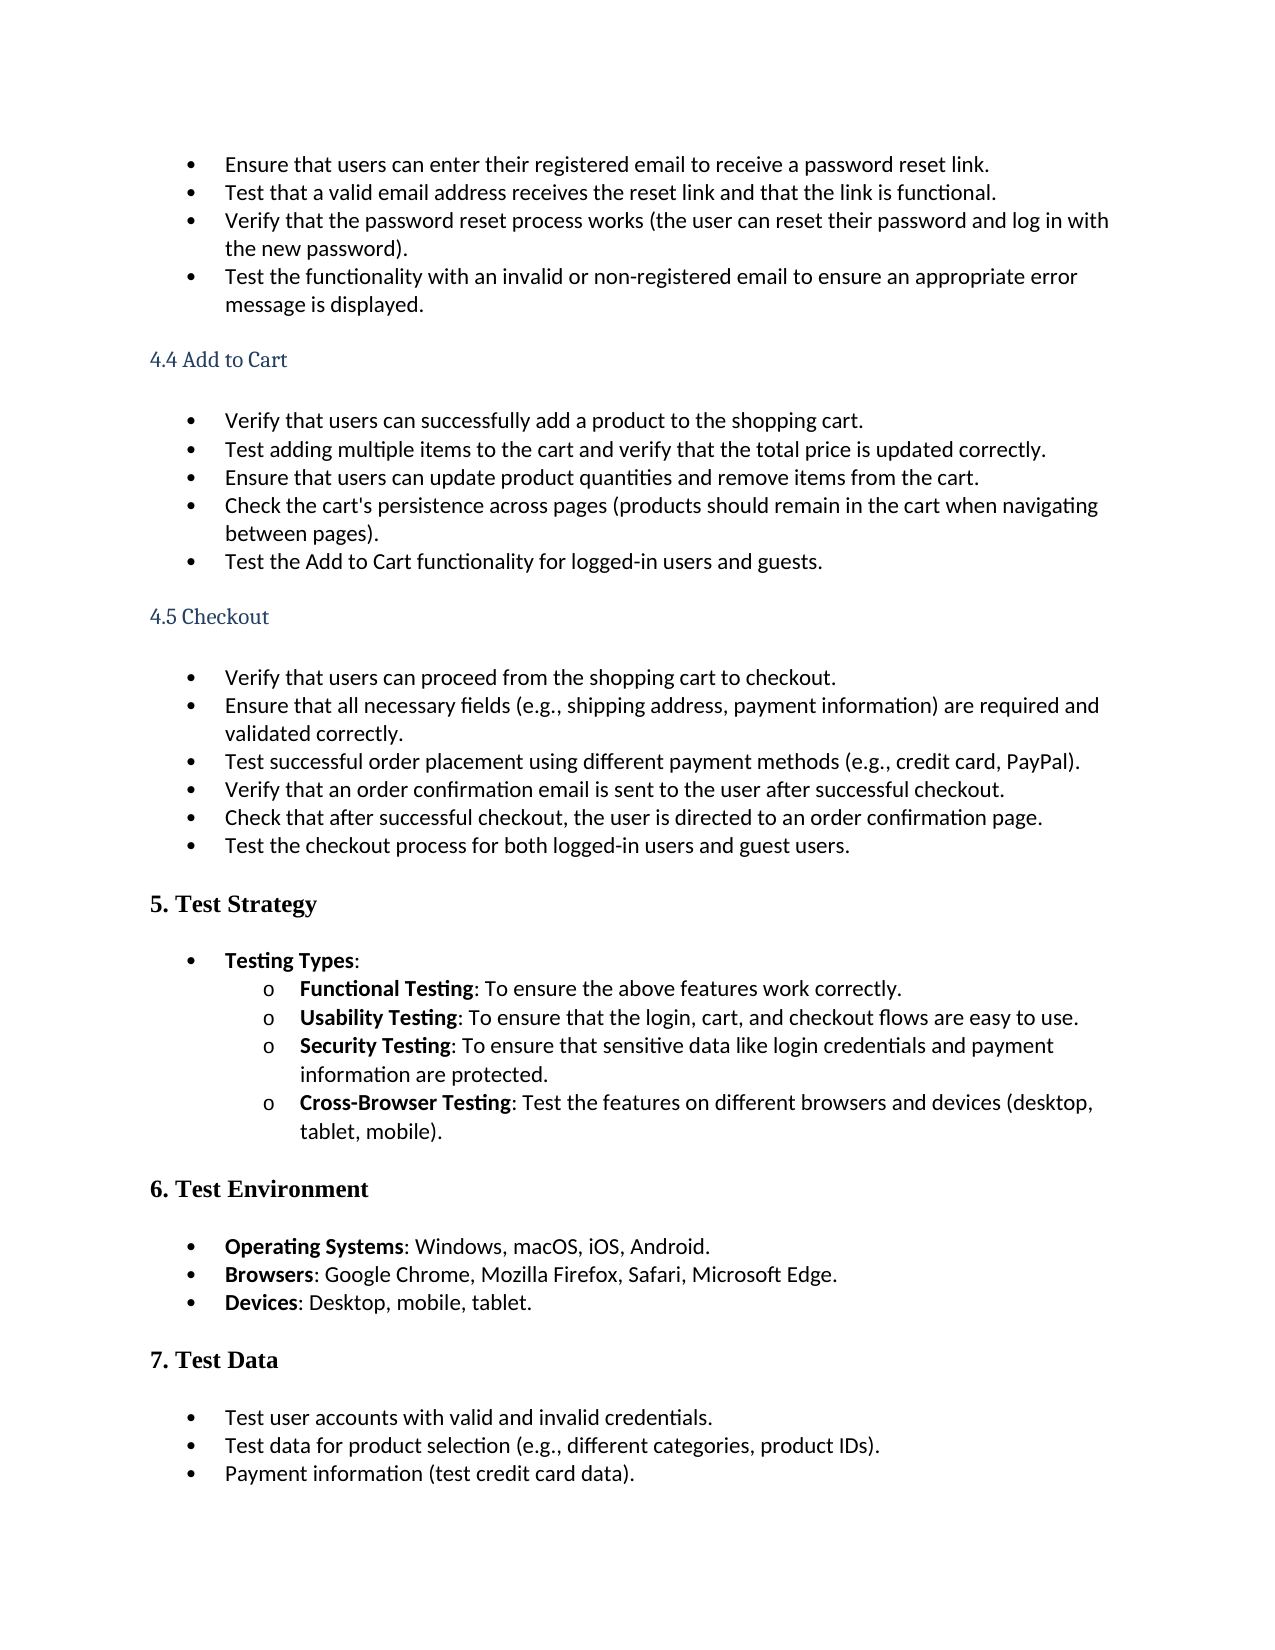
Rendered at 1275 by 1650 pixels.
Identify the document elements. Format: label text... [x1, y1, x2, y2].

list Verify that users can successfully add a product to the shopping cart. [187, 407, 1125, 435]
subtitle 4.5 Checkout [150, 604, 1125, 630]
list Test the functionality with an invalid or non-registered email to ensure an appropriate error message is displayed. [187, 262, 1125, 318]
list Payment information (test credit card data). [187, 1459, 1125, 1487]
subtitle 6. Test Environment [150, 1174, 1125, 1203]
list Verify that users can proceed from the shopping cart to checkout. [187, 663, 1125, 691]
subtitle 5. Test Strategy [150, 889, 1125, 917]
list Browsers: Google Chrome, Mozilla Firefox, Safari, Microsoft Edge. [187, 1260, 1125, 1288]
list Functional Testing: To ensure the above features work correctly. [262, 974, 1125, 1003]
list Security Testing: To ensure that sensitive data like login credentials and payment information are protected. [262, 1032, 1125, 1088]
list Cross-Browser Testing: Test the features on different browsers and devices (desktop, tablet, mobile). [262, 1088, 1125, 1145]
list Test data for product selection (e.g., different categories, product IDs). [187, 1431, 1125, 1459]
list Check that after successful checkout, the user is directed to an order confirmation page. [187, 803, 1125, 831]
list Operating Systems: Windows, macOS, iOS, Android. [187, 1232, 1125, 1260]
list Devices: Desktop, mobile, tablet. [187, 1288, 1125, 1316]
list Test the Add to Cart functionality for logged-in users and guests. [187, 547, 1125, 575]
list Test the checkout process for both logged-in users and guest users. [187, 831, 1125, 859]
list Usability Testing: To ensure that the login, cart, and checkout flows are easy to use. [262, 1003, 1125, 1032]
subtitle 4.4 Add to Cart [150, 347, 1125, 374]
list Verify that an order confirmation email is sent to the user after successful checkout. [187, 775, 1125, 803]
list Testing Types: [187, 947, 1125, 974]
list Ensure that users can enter their registered email to receive a password reset link. [187, 150, 1125, 178]
list Ensure that users can update product quantities and remove items from the cart. [187, 463, 1125, 491]
list Test that a valid email address receives the reset link and that the link is functional. [187, 178, 1125, 206]
list Ensure that all necessary fields (e.g., shipping address, payment information) are required and validated correctly. [187, 691, 1125, 747]
subtitle 7. Test Data [150, 1345, 1125, 1374]
list Test adding multiple items to the cart and verify that the total price is updated correctly. [187, 435, 1125, 463]
list Test successful order placement using different payment methods (e.g., credit card, PayPal). [187, 747, 1125, 775]
list Verify that the password reset process works (the user can reset their password and log in with the new password). [187, 206, 1125, 262]
list Test user accounts with valid and invalid credentials. [187, 1403, 1125, 1431]
list Check the cart's persistence across pages (products should remain in the cart when navigating between pages). [187, 491, 1125, 547]
